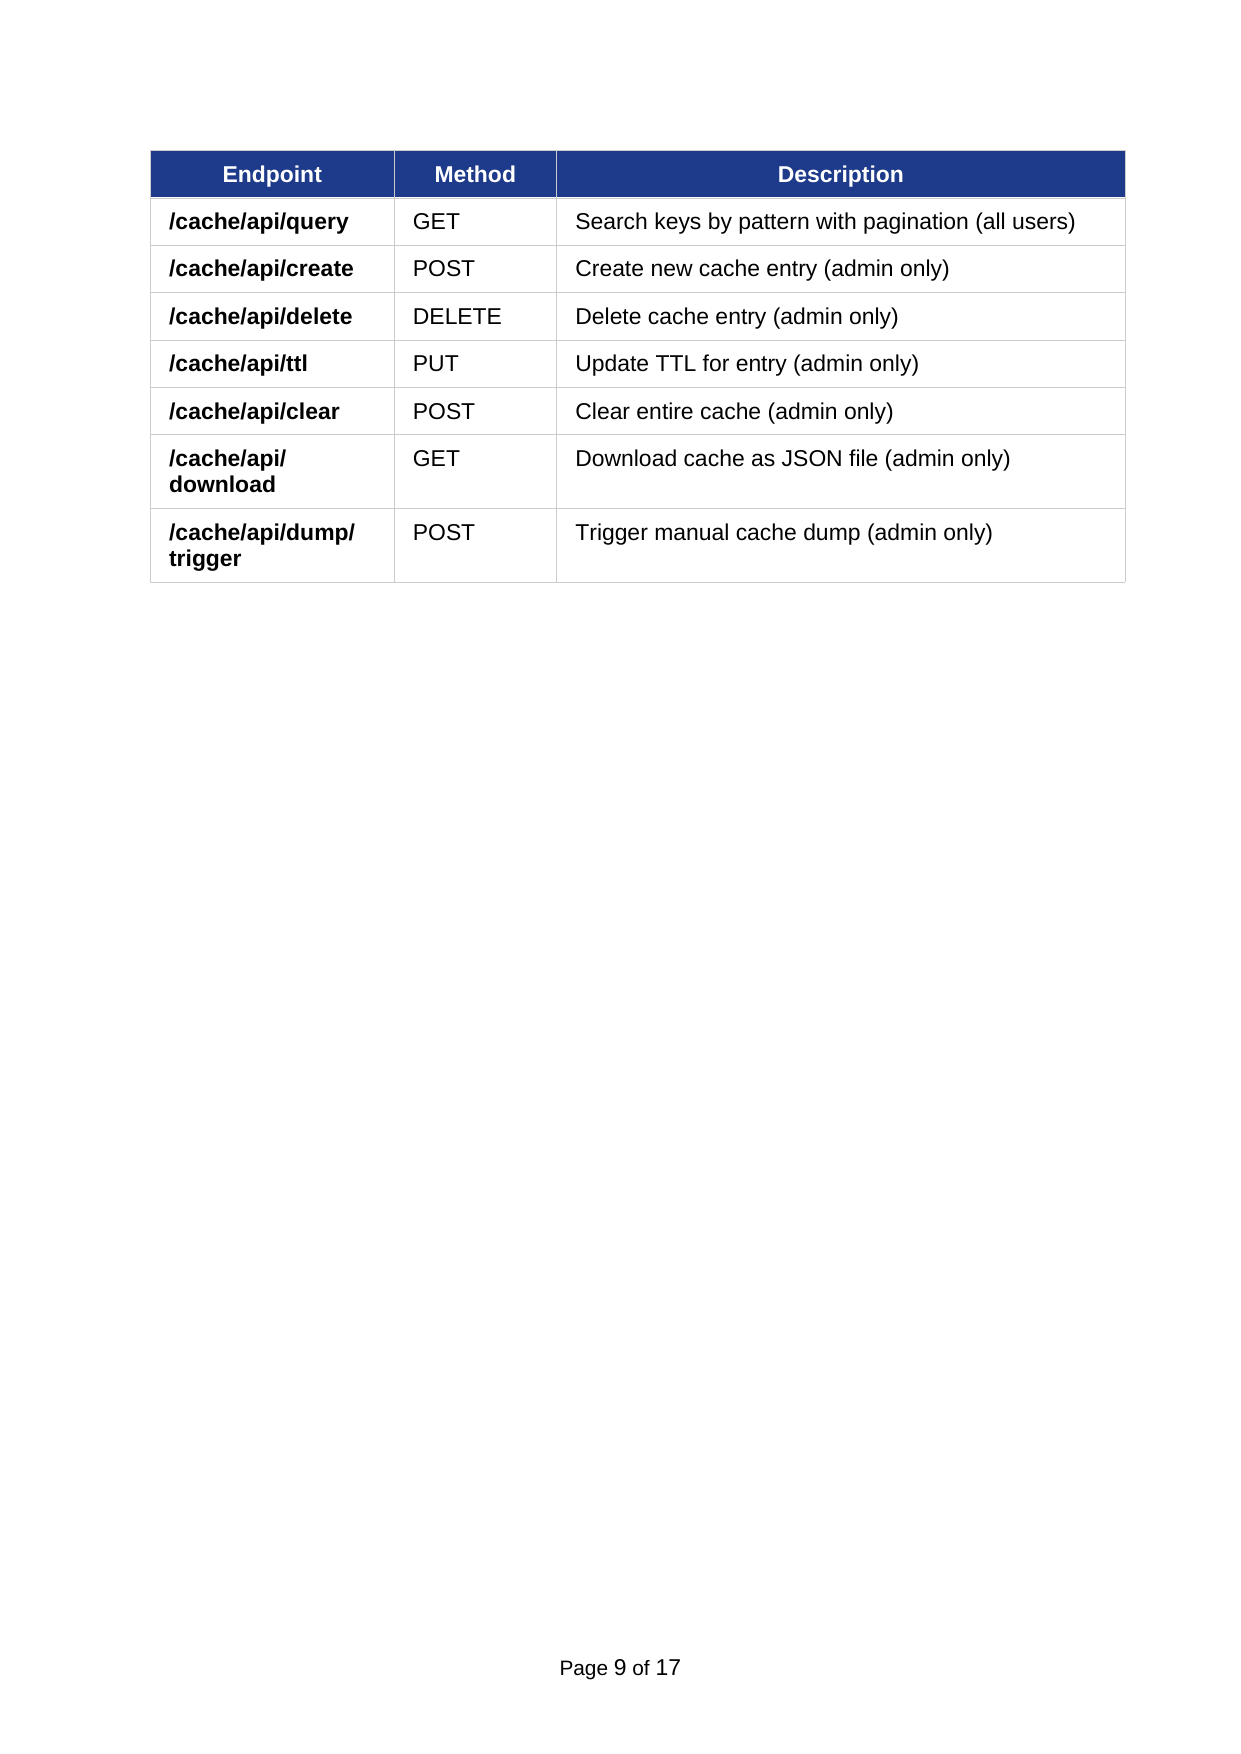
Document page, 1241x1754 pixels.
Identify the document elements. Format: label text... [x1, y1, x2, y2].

table_cell POST [395, 246, 556, 292]
table_cell Download cache as JSON file (admin only) [557, 435, 1125, 508]
table_cell /cache/api/delete [151, 293, 394, 339]
table_header Method [395, 151, 556, 197]
table_cell POST [395, 509, 556, 582]
table_header Description [557, 151, 1125, 197]
table_cell Create new cache entry (admin only) [557, 246, 1125, 292]
table_cell GET [395, 435, 556, 508]
table_cell PUT [395, 341, 556, 387]
table_cell /cache/api/dump/trigger [151, 509, 394, 582]
table_cell /cache/api/create [151, 246, 394, 292]
table_cell Search keys by pattern with pagination (all users) [557, 199, 1125, 245]
table_cell Trigger manual cache dump (admin only) [557, 509, 1125, 582]
table_cell Update TTL for entry (admin only) [557, 341, 1125, 387]
table_cell /cache/api/query [151, 199, 394, 245]
table_cell POST [395, 388, 556, 434]
table_cell GET [395, 199, 556, 245]
table_cell /cache/api/clear [151, 388, 394, 434]
table_cell Clear entire cache (admin only) [557, 388, 1125, 434]
table_cell Delete cache entry (admin only) [557, 293, 1125, 339]
table_header Endpoint [151, 151, 394, 197]
table_cell DELETE [395, 293, 556, 339]
table_cell /cache/api/ttl [151, 341, 394, 387]
table_cell /cache/api/download [151, 435, 394, 508]
